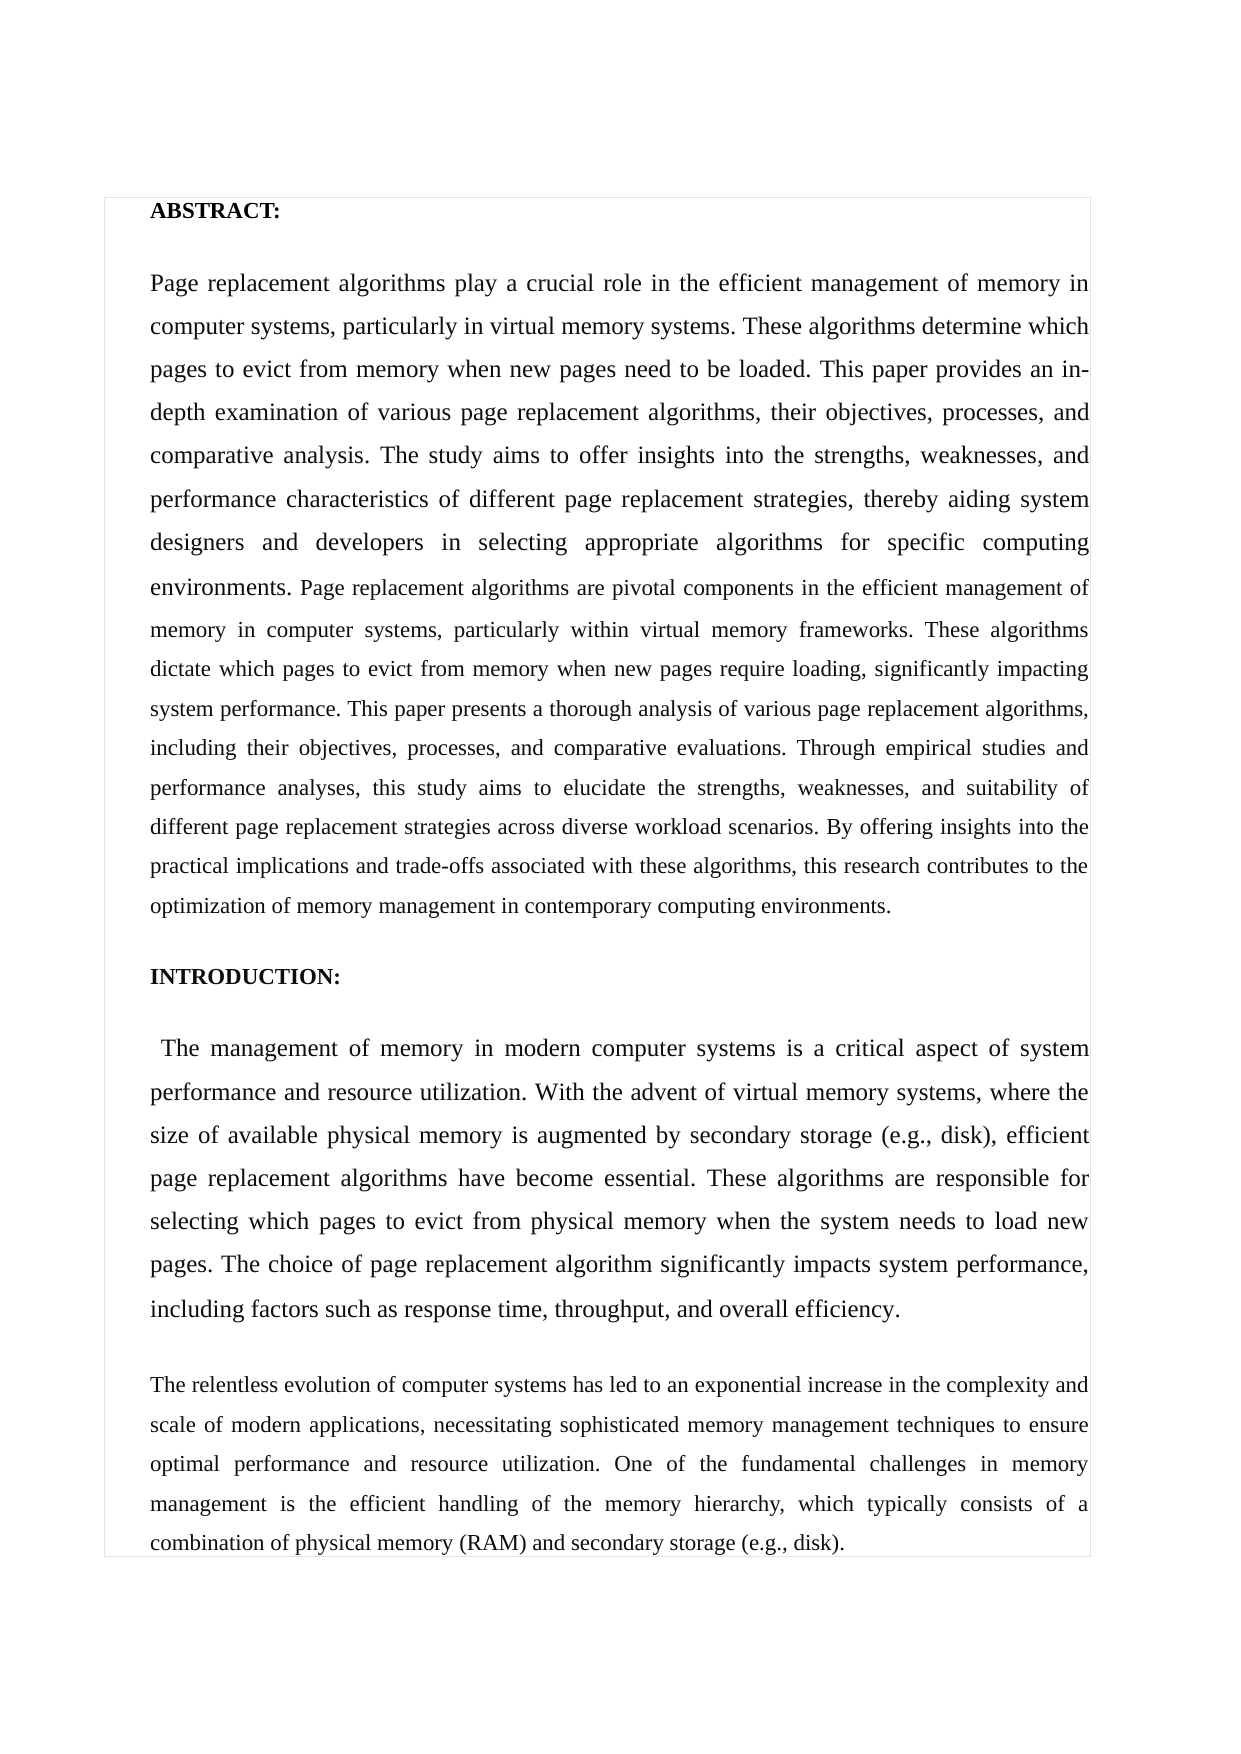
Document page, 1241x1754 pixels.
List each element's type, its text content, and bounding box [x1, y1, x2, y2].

text Page replacement algorithms play a crucial role in the efficient management of memory in computer systems, particularly in virtual memory systems. These algorithms determine which pages to evict from memory when new pages need to be loaded. This paper provides an in-depth examination of various page replacement algorithms, their objectives, processes, and comparative analysis. The study aims to offer insights into the strengths, weaknesses, and performance characteristics of different page replacement strategies, thereby aiding system designers and developers in selecting appropriate algorithms for specific computing environments. Page replacement algorithms are pivotal components in the efficient management of memory in computer systems, particularly within virtual memory frameworks. These algorithms dictate which pages to evict from memory when new pages require loading, significantly impacting system performance. This paper presents a thorough analysis of various page replacement algorithms, including their objectives, processes, and comparative evaluations. Through empirical studies and performance analyses, this study aims to elucidate the strengths, weaknesses, and suitability of different page replacement strategies across diverse workload scenarios. By offering insights into the practical implications and trade-offs associated with these algorithms, this research contributes to the optimization of memory management in contemporary computing environments. [105, 268, 1090, 918]
text The management of memory in modern computer systems is a critical aspect of system performance and resource utilization. With the advent of virtual memory systems, where the size of available physical memory is augmented by secondary storage (e.g., disk), efficient page replacement algorithms have become essential. These algorithms are responsible for selecting which pages to evict from physical memory when the system needs to load new pages. The choice of page replacement algorithm significantly impacts system performance, including factors such as response time, throughput, and overall efficiency. [105, 1033, 1090, 1325]
text ABSTRACT: [105, 198, 1090, 224]
text The relentless evolution of computer systems has led to an exponential increase in the complexity and scale of modern applications, necessitating sophisticated memory management techniques to ensure optimal performance and resource utilization. One of the fundamental challenges in memory management is the efficient handling of the memory hierarchy, which typically consists of a combination of physical memory (RAM) and secondary storage (e.g., disk). [105, 1371, 1090, 1556]
text INTRODUCTION: [105, 962, 1090, 989]
